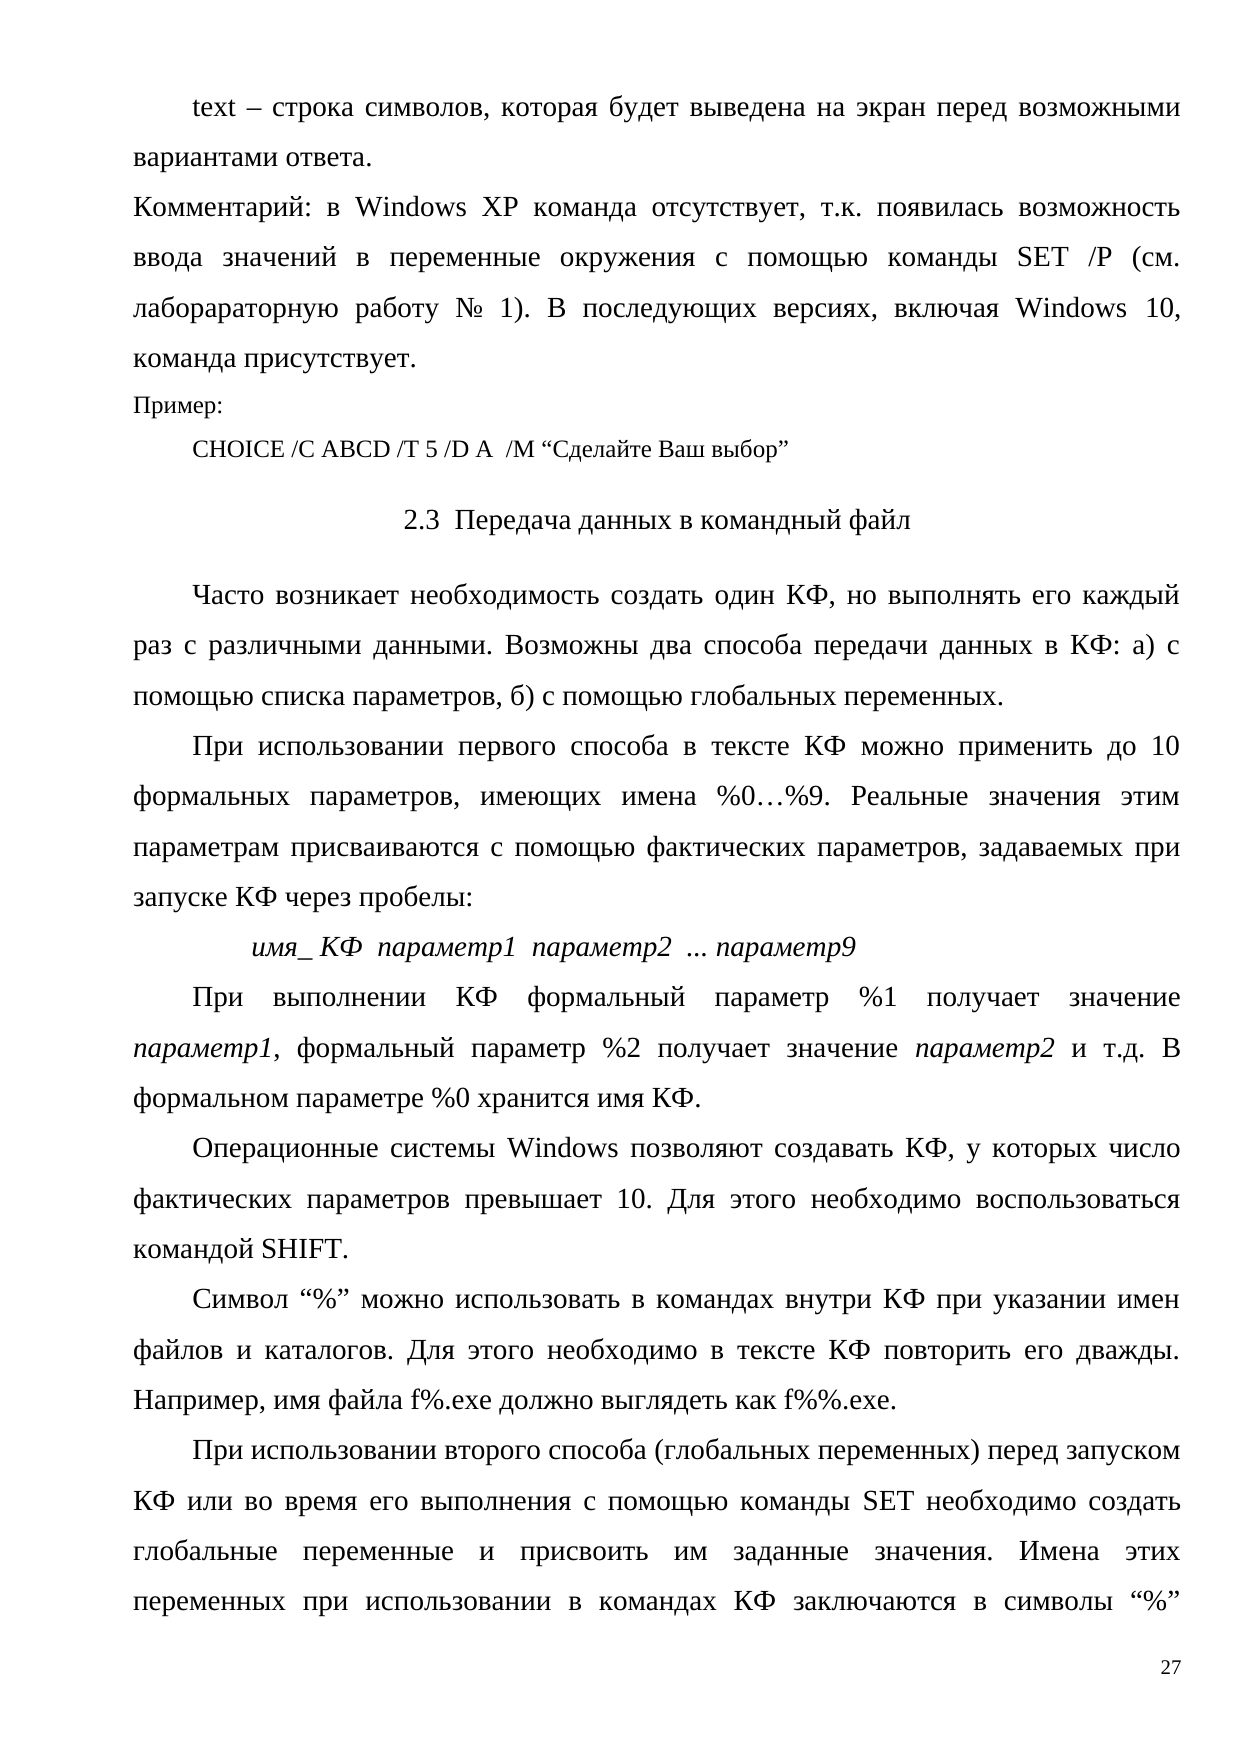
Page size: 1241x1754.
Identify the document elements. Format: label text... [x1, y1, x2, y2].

text имя_ КФ параметр1 параметр2 ... параметр9 [133, 929, 1181, 963]
text text – строка символов, которая будет выведена на экран перед возможными вариантами ответа. [133, 89, 1181, 172]
text Часто возникает необходимость создать один КФ, но выполнять его каждый раз с различными данными. Возможны два способа передачи данных в КФ: а) с помощью списка параметров, б) с помощью глобальных переменных. [133, 577, 1181, 711]
text Операционные системы Windows позволяют создавать КФ, у которых число фактических параметров превышает 10. Для этого необходимо воспользоваться командой SHIFT. [133, 1131, 1181, 1265]
text Пример: [133, 391, 1181, 419]
text 2.3 Передача данных в командный файл [133, 502, 1181, 535]
text Комментарий: в Windows XP команда отсутствует, т.к. появилась возможность ввода значений в переменные окружения с помощью команды SET /P (см. лаборараторную работу № 1). В последующих версиях, включая Windows 10, команда присутствует. [133, 189, 1181, 374]
text При выполнении КФ формальный параметр %1 получает значение параметр1, формальный параметр %2 получает значение параметр2 и т.д. В формальном параметре %0 хранится имя КФ. [133, 979, 1181, 1114]
text CHOICE /C ABCD /T 5 /D A /M “Сделайте Ваш выбор” [133, 434, 1181, 462]
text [133, 1432, 1181, 1617]
text При использовании первого способа в тексте КФ можно применить до 10 формальных параметров, имеющих имена %0…%9. Реальные значения этим параметрам присваиваются с помощью фактических параметров, задаваемых при запуске КФ через пробелы: [133, 728, 1181, 912]
text Символ “%” можно использовать в командах внутри КФ при указании имен файлов и каталогов. Для этого необходимо в тексте КФ повторить его дважды. Например, имя файла f%.exe должно выглядеть как f%%.exe. [133, 1281, 1181, 1416]
